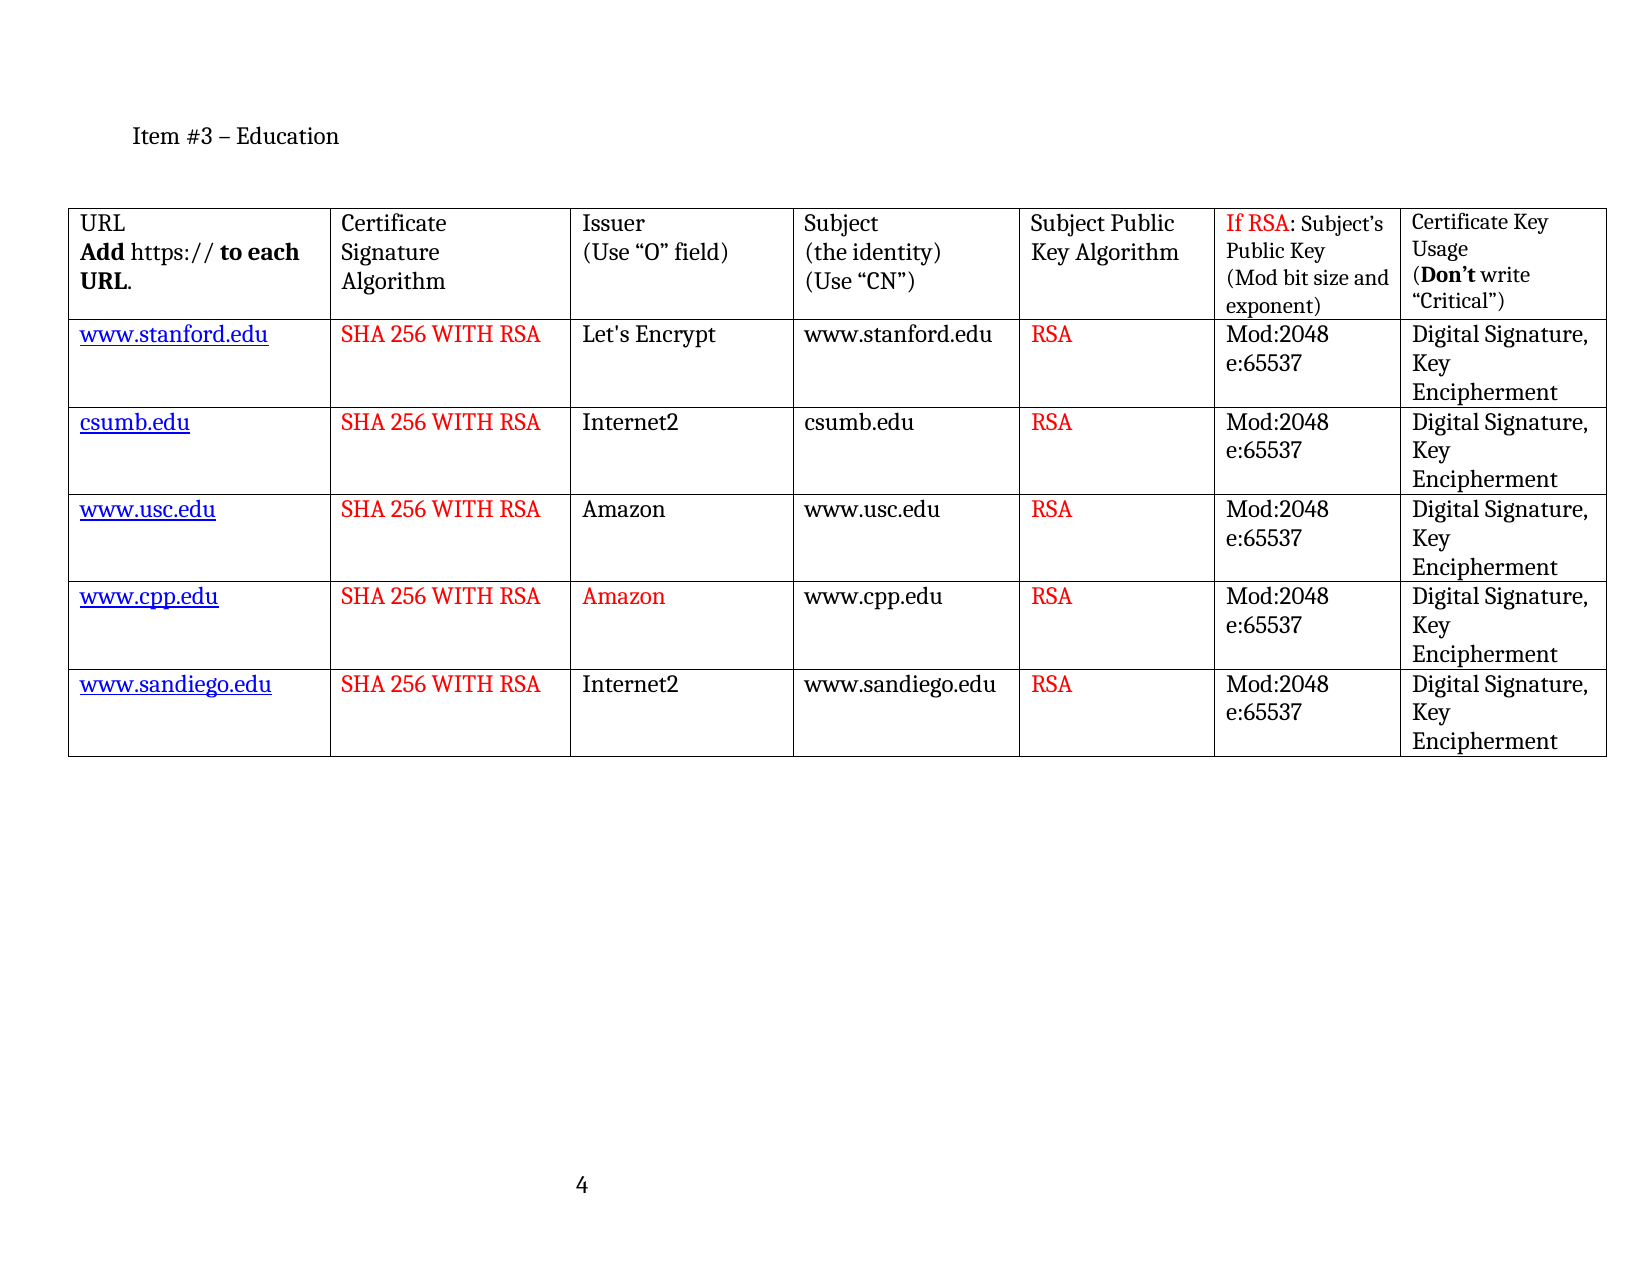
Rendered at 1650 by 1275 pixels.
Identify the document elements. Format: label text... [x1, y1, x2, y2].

table_header Certificate Signature Algorithm [331, 209, 570, 319]
table_cell SHA 256 WITH RSA [331, 320, 570, 407]
table_cell Digital Signature, Key Encipherment [1401, 408, 1606, 494]
text Item #3 – Education [132, 122, 1509, 151]
table_cell Amazon [571, 495, 793, 581]
table_header Certificate Key Usage (Don’t write “Critical”) [1401, 209, 1606, 319]
table_cell www.cpp.edu [794, 582, 1019, 668]
table_cell www.usc.edu [794, 495, 1019, 581]
table_cell csumb.edu [69, 408, 330, 494]
table_cell www.cpp.edu [69, 582, 330, 668]
table_header Subject Public Key Algorithm [1020, 209, 1214, 319]
table_cell www.stanford.edu [794, 320, 1019, 407]
table_header Subject (the identity) (Use “CN”) [794, 209, 1019, 319]
table_cell Mod:2048 e:65537 [1215, 320, 1400, 407]
table_cell Mod:2048 e:65537 [1215, 408, 1400, 494]
table_header Issuer (Use “O” field) [571, 209, 793, 319]
table_cell RSA [1020, 582, 1214, 668]
table_cell SHA 256 WITH RSA [331, 408, 570, 494]
table_cell www.stanford.edu [69, 320, 330, 407]
table_cell RSA [1020, 495, 1214, 581]
table_cell Mod:2048 e:65537 [1215, 582, 1400, 668]
table_cell www.sandiego.edu [69, 670, 330, 756]
table_cell Let's Encrypt [571, 320, 793, 407]
table_cell www.usc.edu [69, 495, 330, 581]
table_cell Digital Signature, Key Encipherment [1401, 670, 1606, 756]
table_cell RSA [1020, 320, 1214, 407]
table_cell Amazon [571, 582, 793, 668]
table_header If RSA: Subject’s Public Key (Mod bit size and exponent) [1215, 209, 1400, 319]
table_cell Internet2 [571, 670, 793, 756]
table_cell SHA 256 WITH RSA [331, 582, 570, 668]
table_cell csumb.edu [794, 408, 1019, 494]
table_cell SHA 256 WITH RSA [331, 495, 570, 581]
table_cell RSA [1020, 670, 1214, 756]
table_cell Internet2 [571, 408, 793, 494]
table_cell Digital Signature, Key Encipherment [1401, 582, 1606, 668]
table_cell Digital Signature, Key Encipherment [1401, 495, 1606, 581]
table_cell Mod:2048 e:65537 [1215, 670, 1400, 756]
table_cell RSA [1020, 408, 1214, 494]
table_cell SHA 256 WITH RSA [331, 670, 570, 756]
table_cell Digital Signature, Key Encipherment [1401, 320, 1606, 407]
table_cell Mod:2048 e:65537 [1215, 495, 1400, 581]
table_cell www.sandiego.edu [794, 670, 1019, 756]
table_header URL Add https:// to each URL. [69, 209, 330, 319]
